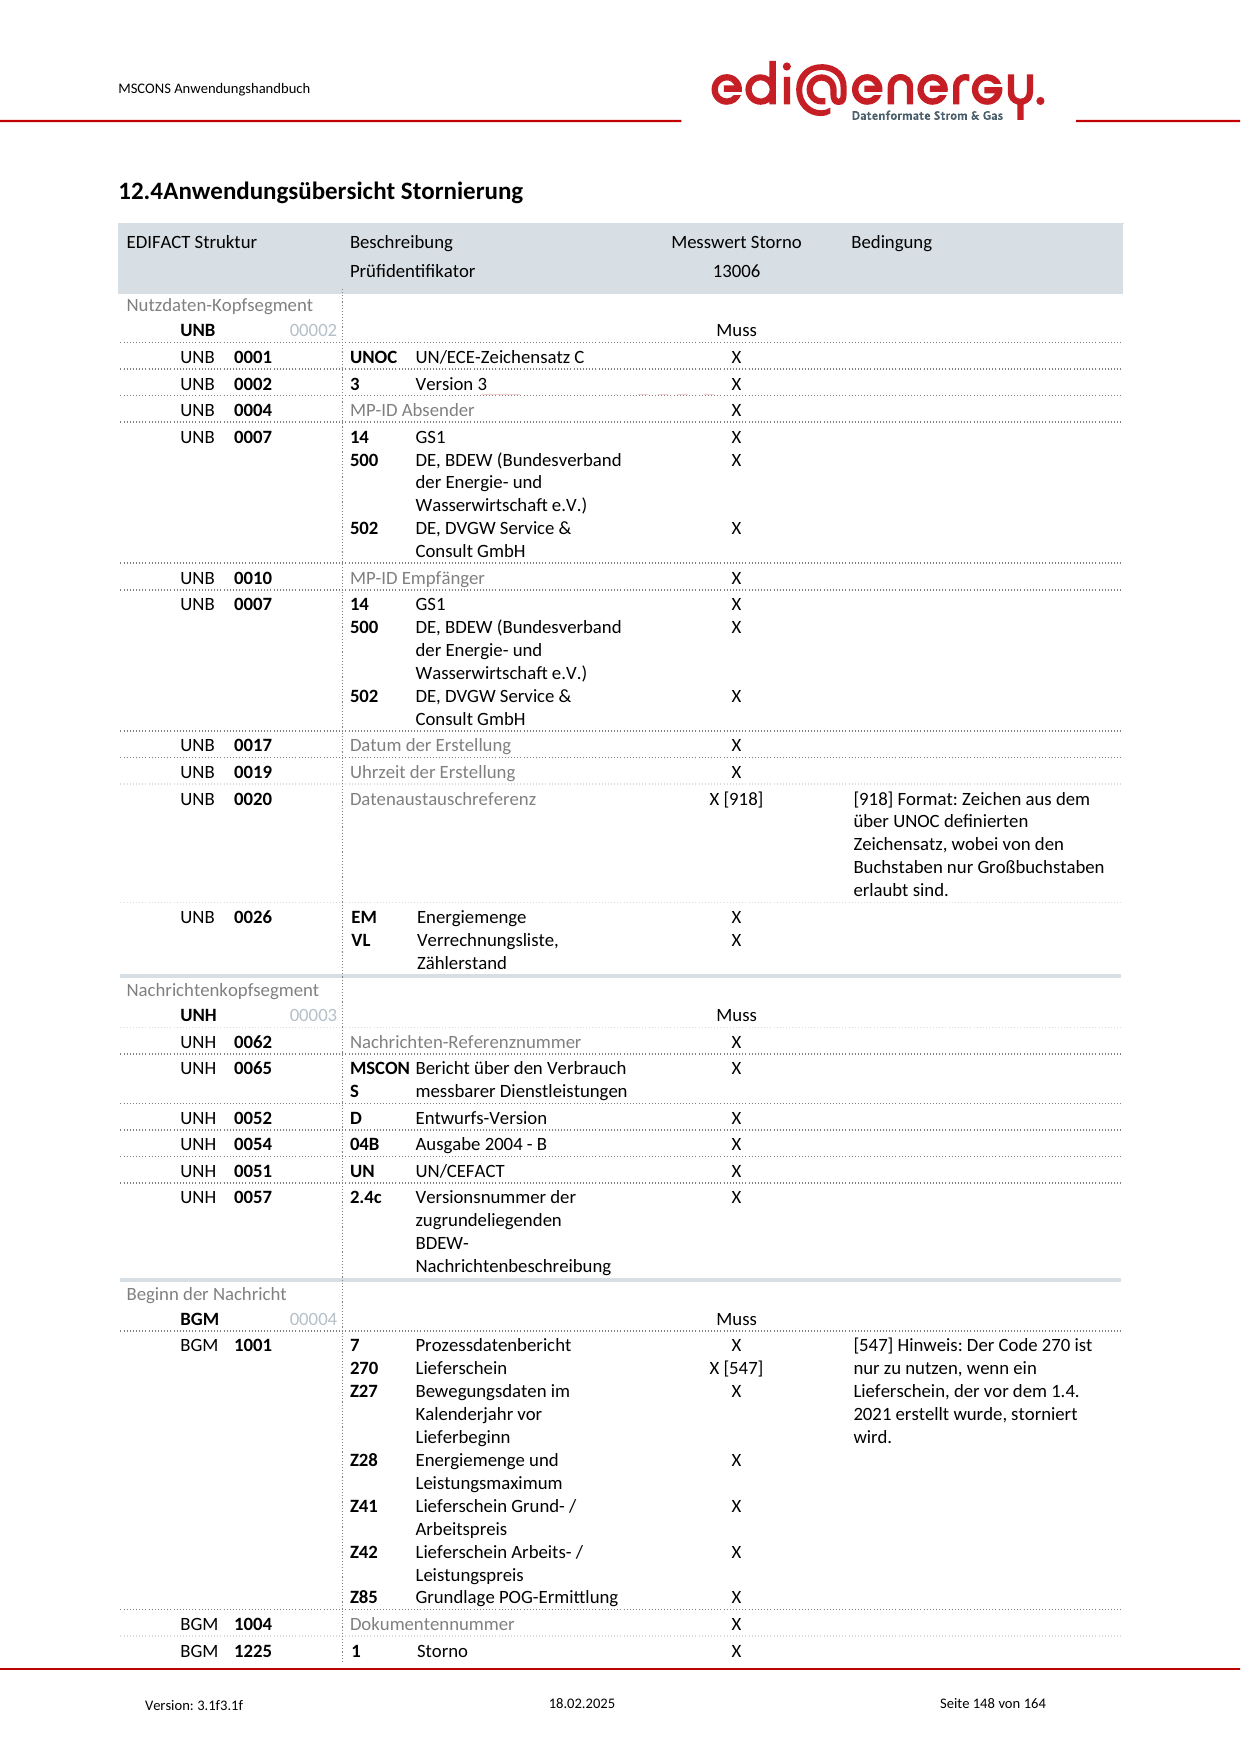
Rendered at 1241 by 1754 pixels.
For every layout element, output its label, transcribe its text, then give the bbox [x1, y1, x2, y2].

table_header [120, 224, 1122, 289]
subtitle Anwendungsübersicht Stornierung [118, 173, 1045, 206]
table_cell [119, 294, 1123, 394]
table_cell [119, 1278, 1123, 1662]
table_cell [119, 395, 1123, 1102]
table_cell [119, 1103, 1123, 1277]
